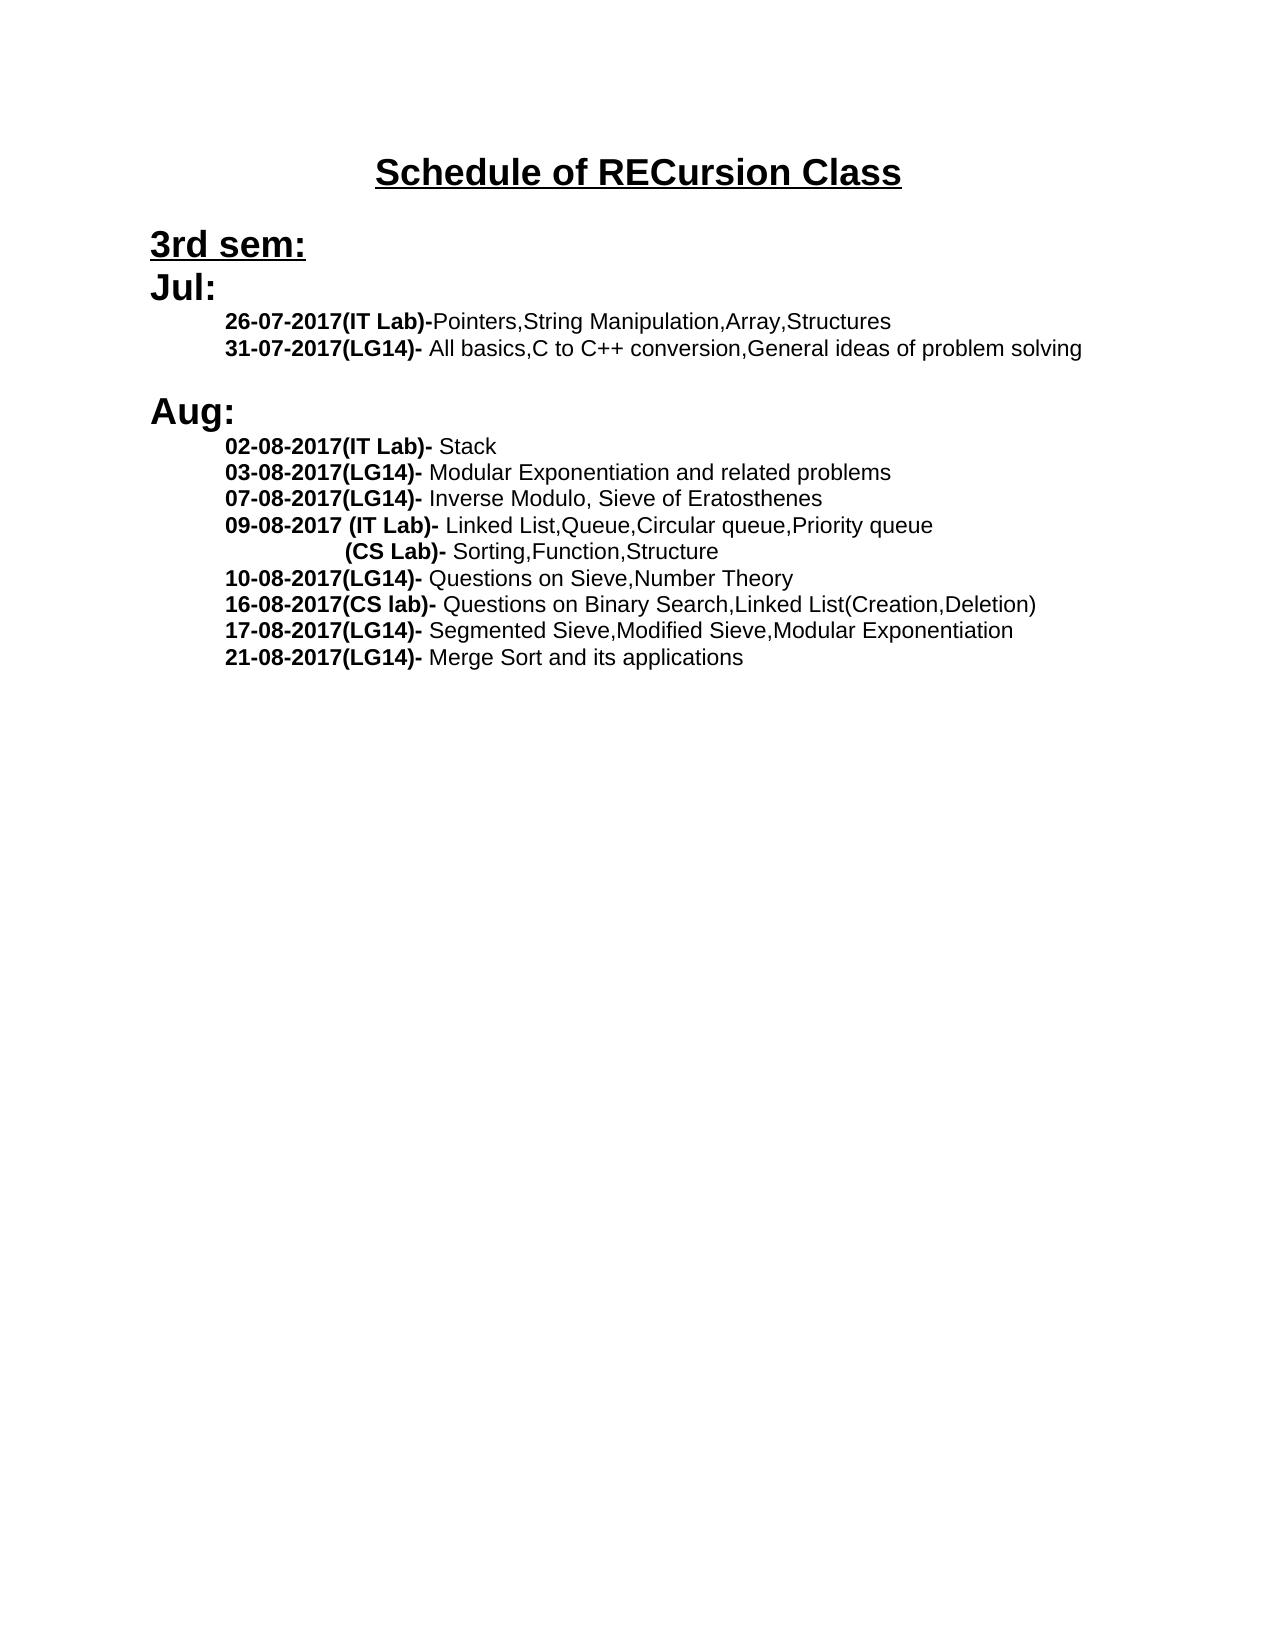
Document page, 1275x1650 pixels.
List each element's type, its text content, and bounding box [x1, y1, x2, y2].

text 09-08-2017 (IT Lab)- Linked List,Queue,Circular queue,Priority queue [150, 512, 1125, 538]
text 3rd sem: [150, 222, 1125, 265]
text 16-08-2017(CS lab)- Questions on Binary Search,Linked List(Creation,Deletion) [150, 591, 1125, 617]
text 31-07-2017(LG14)- All basics,C to C++ conversion,General ideas of problem solving [150, 334, 1125, 361]
text 26-07-2017(IT Lab)-Pointers,String Manipulation,Array,Structures [150, 308, 1125, 334]
text (CS Lab)- Sorting,Function,Structure [150, 538, 1125, 564]
text 10-08-2017(LG14)- Questions on Sieve,Number Theory [150, 564, 1125, 591]
text 07-08-2017(LG14)- Inverse Modulo, Sieve of Eratosthenes [150, 485, 1125, 512]
text 03-08-2017(LG14)- Modular Exponentiation and related problems [150, 459, 1125, 485]
text 21-08-2017(LG14)- Merge Sort and its applications [150, 643, 1125, 670]
text Aug: [150, 389, 1125, 433]
text Schedule of RECursion Class [300, 150, 1125, 193]
text 02-08-2017(IT Lab)- Stack [150, 433, 1125, 459]
text Jul: [150, 265, 1125, 308]
text 17-08-2017(LG14)- Segmented Sieve,Modified Sieve,Modular Exponentiation [150, 617, 1125, 643]
